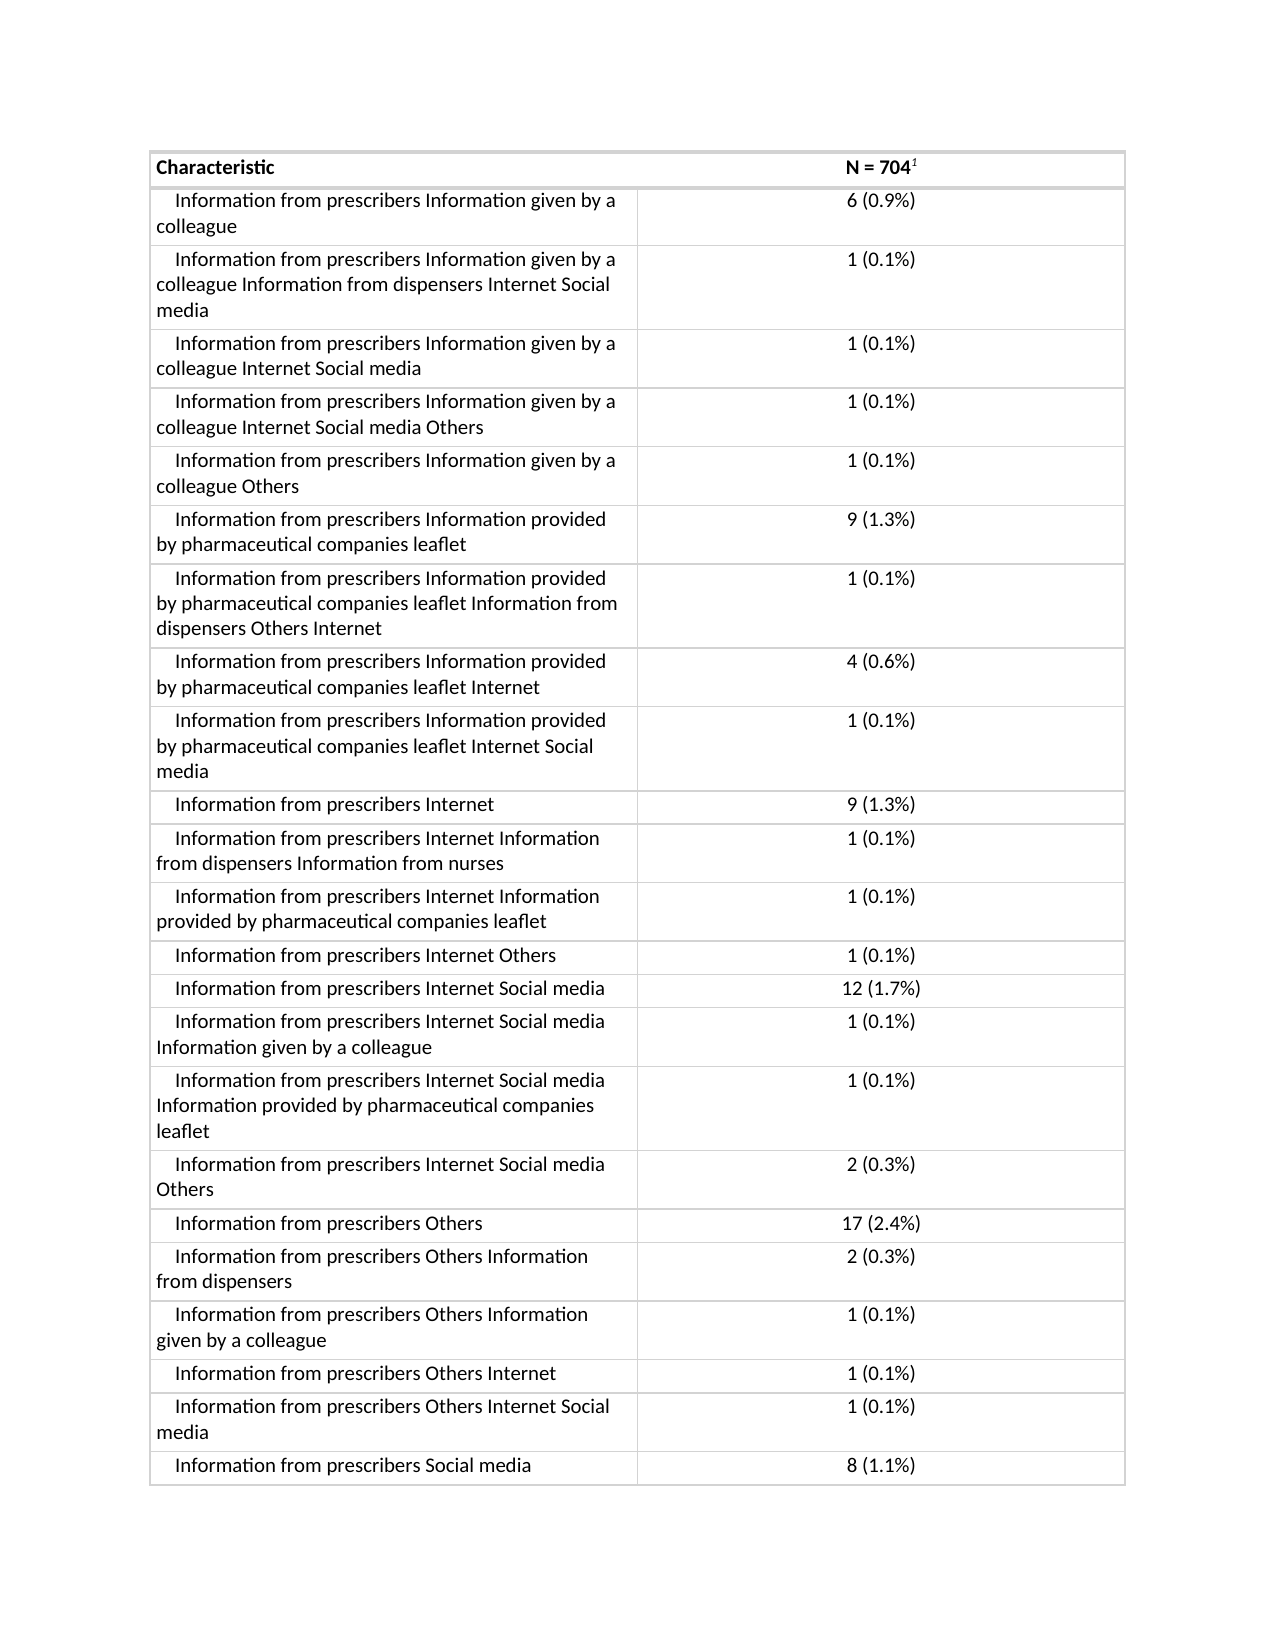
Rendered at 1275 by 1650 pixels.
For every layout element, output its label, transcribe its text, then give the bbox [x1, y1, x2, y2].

table_cell 1 (0.1%) [638, 942, 1124, 974]
table_cell 1 (0.1%) [638, 1360, 1124, 1392]
table_cell 1 (0.1%) [638, 565, 1124, 647]
table_cell Information from prescribers Internet Information provided by pharmaceutical companies leaflet [151, 883, 637, 940]
table_cell Information from prescribers Internet Social media Information given by a colleague [151, 1008, 637, 1066]
table_cell 2 (0.3%) [638, 1243, 1124, 1300]
table_cell 1 (0.1%) [638, 1302, 1124, 1359]
table_cell Information from prescribers Internet Social media [151, 975, 637, 1007]
table_cell Information from prescribers Internet Information from dispensers Information from nurses [151, 825, 637, 882]
table_cell Information from prescribers Others Information given by a colleague [151, 1302, 637, 1359]
table_header Characteristic [151, 154, 637, 186]
table_cell 1 (0.1%) [638, 330, 1124, 387]
table_cell Information from prescribers Information given by a colleague [151, 190, 637, 244]
table_cell 1 (0.1%) [638, 447, 1124, 504]
table_cell Information from prescribers Internet Social media Information provided by pharmaceutical companies leaflet [151, 1067, 637, 1149]
table_cell 1 (0.1%) [638, 825, 1124, 882]
table_cell Information from prescribers Information given by a colleague Internet Social media [151, 330, 637, 387]
table_cell Information from prescribers Internet Social media Others [151, 1151, 637, 1208]
table_cell Information from prescribers Others [151, 1210, 637, 1241]
table_cell Information from prescribers Information provided by pharmaceutical companies leaflet Internet Social media [151, 707, 637, 790]
table_cell Information from prescribers Information given by a colleague Internet Social media Others [151, 389, 637, 446]
table_cell 1 (0.1%) [638, 389, 1124, 446]
table_cell Information from prescribers Social media [151, 1452, 637, 1484]
table_cell 1 (0.1%) [638, 883, 1124, 940]
table_cell Information from prescribers Others Information from dispensers [151, 1243, 637, 1300]
table_cell 9 (1.3%) [638, 792, 1124, 823]
table_cell 6 (0.9%) [638, 190, 1124, 244]
table_cell 1 (0.1%) [638, 1394, 1124, 1451]
table_cell Information from prescribers Information provided by pharmaceutical companies leaflet Internet [151, 649, 637, 706]
table_cell 12 (1.7%) [638, 975, 1124, 1007]
table_cell 9 (1.3%) [638, 506, 1124, 563]
table_cell 17 (2.4%) [638, 1210, 1124, 1241]
table_cell 1 (0.1%) [638, 1008, 1124, 1066]
table_cell 4 (0.6%) [638, 649, 1124, 706]
table_header N = 7041 [638, 154, 1124, 186]
table_cell Information from prescribers Others Internet Social media [151, 1394, 637, 1451]
table_cell 1 (0.1%) [638, 707, 1124, 790]
table_cell Information from prescribers Information provided by pharmaceutical companies leaflet Information from dispensers Others Internet [151, 565, 637, 647]
table_cell Information from prescribers Information given by a colleague Others [151, 447, 637, 504]
table_cell 1 (0.1%) [638, 1067, 1124, 1149]
table_cell 1 (0.1%) [638, 246, 1124, 328]
table_cell 2 (0.3%) [638, 1151, 1124, 1208]
table_cell Information from prescribers Information given by a colleague Information from dispensers Internet Social media [151, 246, 637, 328]
table_cell 8 (1.1%) [638, 1452, 1124, 1484]
table_cell Information from prescribers Information provided by pharmaceutical companies leaflet [151, 506, 637, 563]
table_cell Information from prescribers Others Internet [151, 1360, 637, 1392]
table_cell Information from prescribers Internet [151, 792, 637, 823]
table_cell Information from prescribers Internet Others [151, 942, 637, 974]
